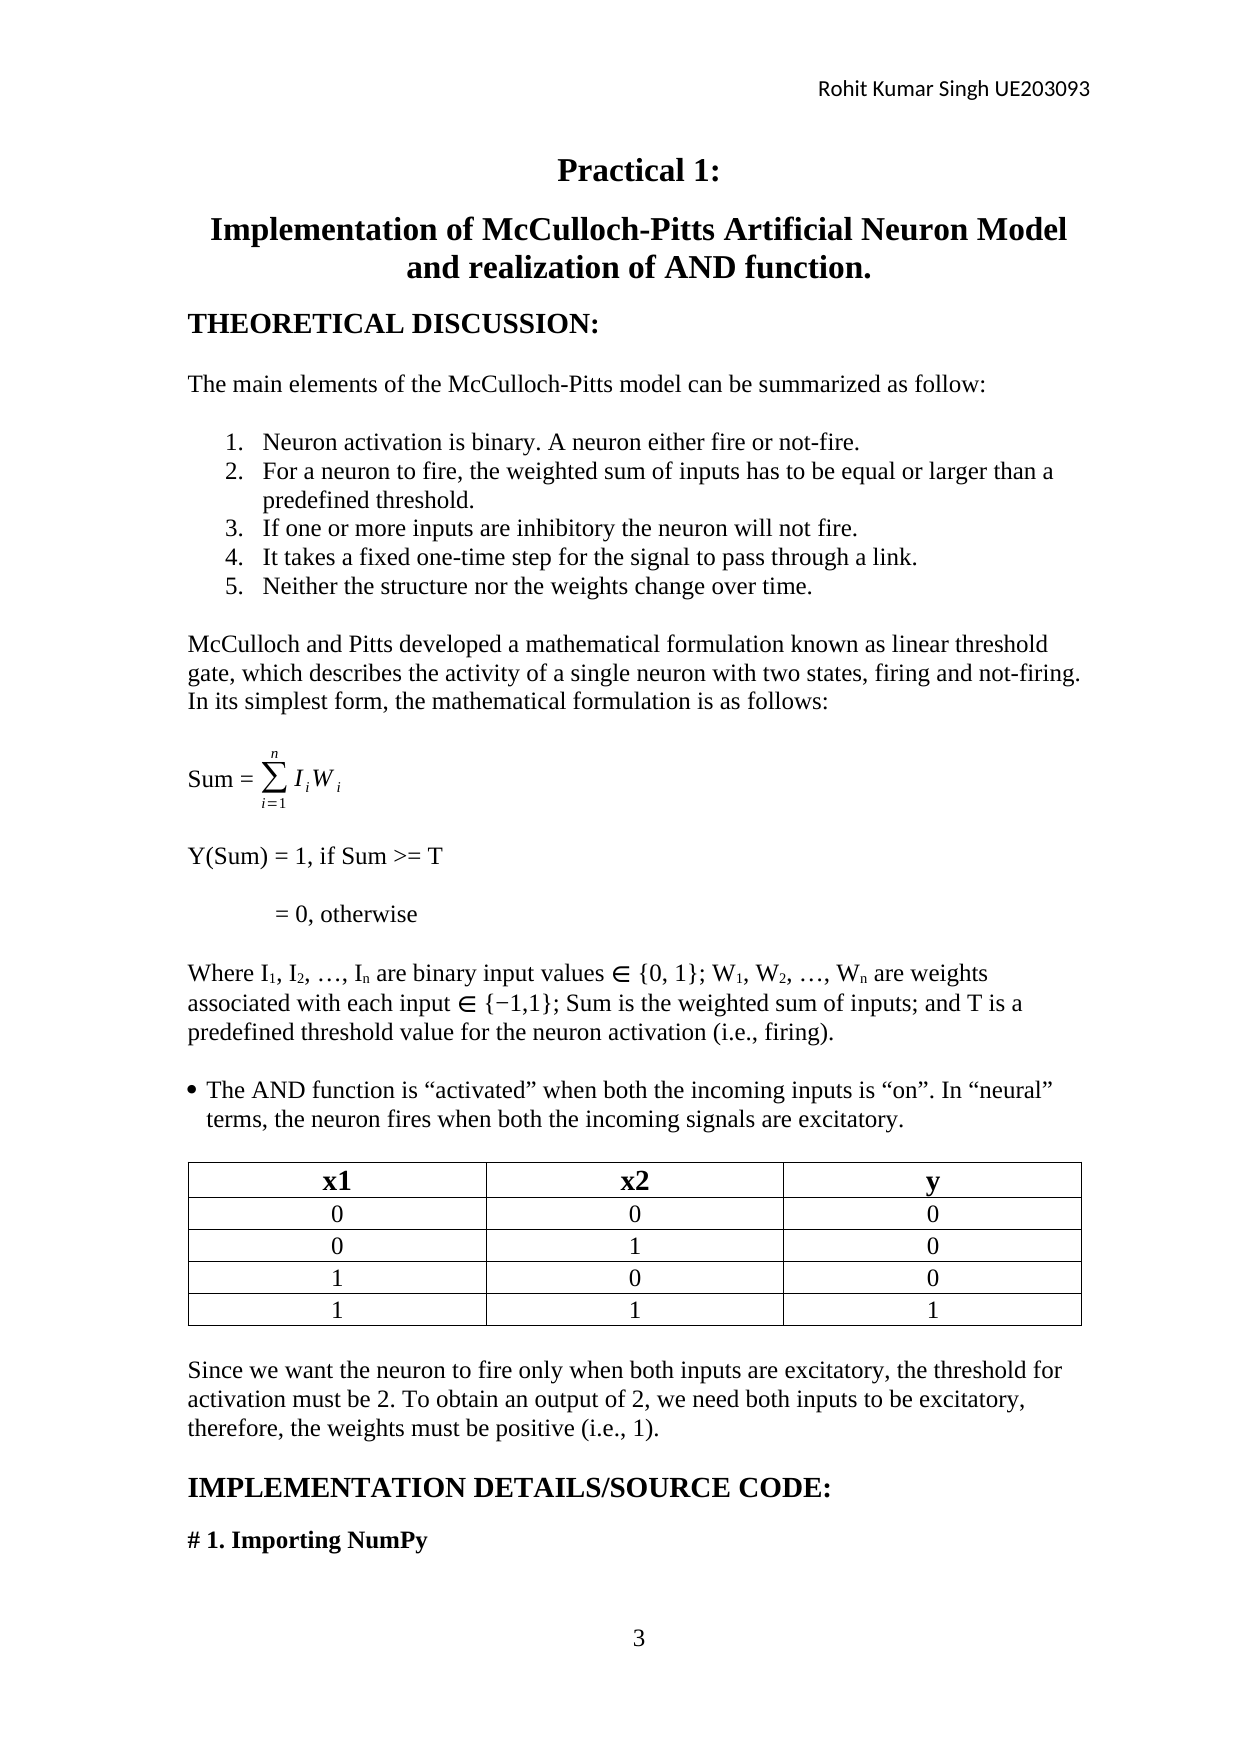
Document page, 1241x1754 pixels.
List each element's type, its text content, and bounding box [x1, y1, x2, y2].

table_cell 1 [784, 1294, 1081, 1325]
table_cell 0 [189, 1230, 486, 1261]
table_header y [784, 1163, 1081, 1197]
text McCulloch and Pitts developed a mathematical formulation known as linear threshold gate, which describes the activity of a single neuron with two states, firing and not-firing. In its simplest form, the mathematical formulation is as follows: [187, 629, 1090, 715]
text Since we want the neuron to fire only when both inputs are excitatory, the threshold for activation must be 2. To obtain an output of 2, we need both inputs to be excitatory, therefore, the weights must be positive (i.e., 1). [187, 1355, 1090, 1441]
text IMPLEMENTATION DETAILS/SOURCE CODE: [187, 1471, 1090, 1504]
text # 1. Importing NumPy [187, 1525, 1090, 1554]
table_header x1 [189, 1163, 486, 1197]
list Neuron activation is binary. A neuron either fire or not-fire. [225, 427, 1090, 456]
table_cell 0 [784, 1230, 1081, 1261]
table_header x2 [487, 1163, 783, 1197]
text = 0, otherwise [187, 899, 1090, 927]
text Practical 1: [187, 150, 1090, 188]
list The AND function is “activated” when both the incoming inputs is “on”. In “neural” terms, the neuron fires when both the incoming signals are excitatory. [187, 1075, 1090, 1132]
table_cell 1 [189, 1294, 486, 1325]
table_cell 1 [189, 1262, 486, 1293]
table_cell 1 [487, 1294, 783, 1325]
text Where I1, I2, …, In are binary input values ∈ {0, 1}; W1, W2, …, Wn are weights associated with each input ∈ {−1,1}; Sum is the weighted sum of inputs; and T is a predefined threshold value for the neuron activation (i.e., firing). [187, 957, 1090, 1046]
table_cell 0 [189, 1198, 486, 1229]
text The main elements of the McCulloch-Pitts model can be summarized as follow: [187, 369, 1090, 398]
text Y(Sum) = 1, if Sum >= T [187, 841, 1090, 869]
list If one or more inputs are inhibitory the neuron will not fire. [225, 513, 1090, 542]
list For a neuron to fire, the weighted sum of inputs has to be equal or larger than a predefined threshold. [225, 456, 1090, 513]
table_cell 0 [784, 1198, 1081, 1229]
text Implementation of McCulloch-Pitts Artificial Neuron Model and realization of AND function. [187, 209, 1090, 286]
table_cell 0 [784, 1262, 1081, 1293]
table_cell 1 [487, 1230, 783, 1261]
table_cell 0 [487, 1262, 783, 1293]
text Sum = [187, 744, 1090, 812]
list Neither the structure nor the weights change over time. [225, 571, 1090, 600]
list It takes a fixed one-time step for the signal to pass through a link. [225, 542, 1090, 571]
table_cell 0 [487, 1198, 783, 1229]
text THEORETICAL DISCUSSION: [187, 307, 1090, 340]
